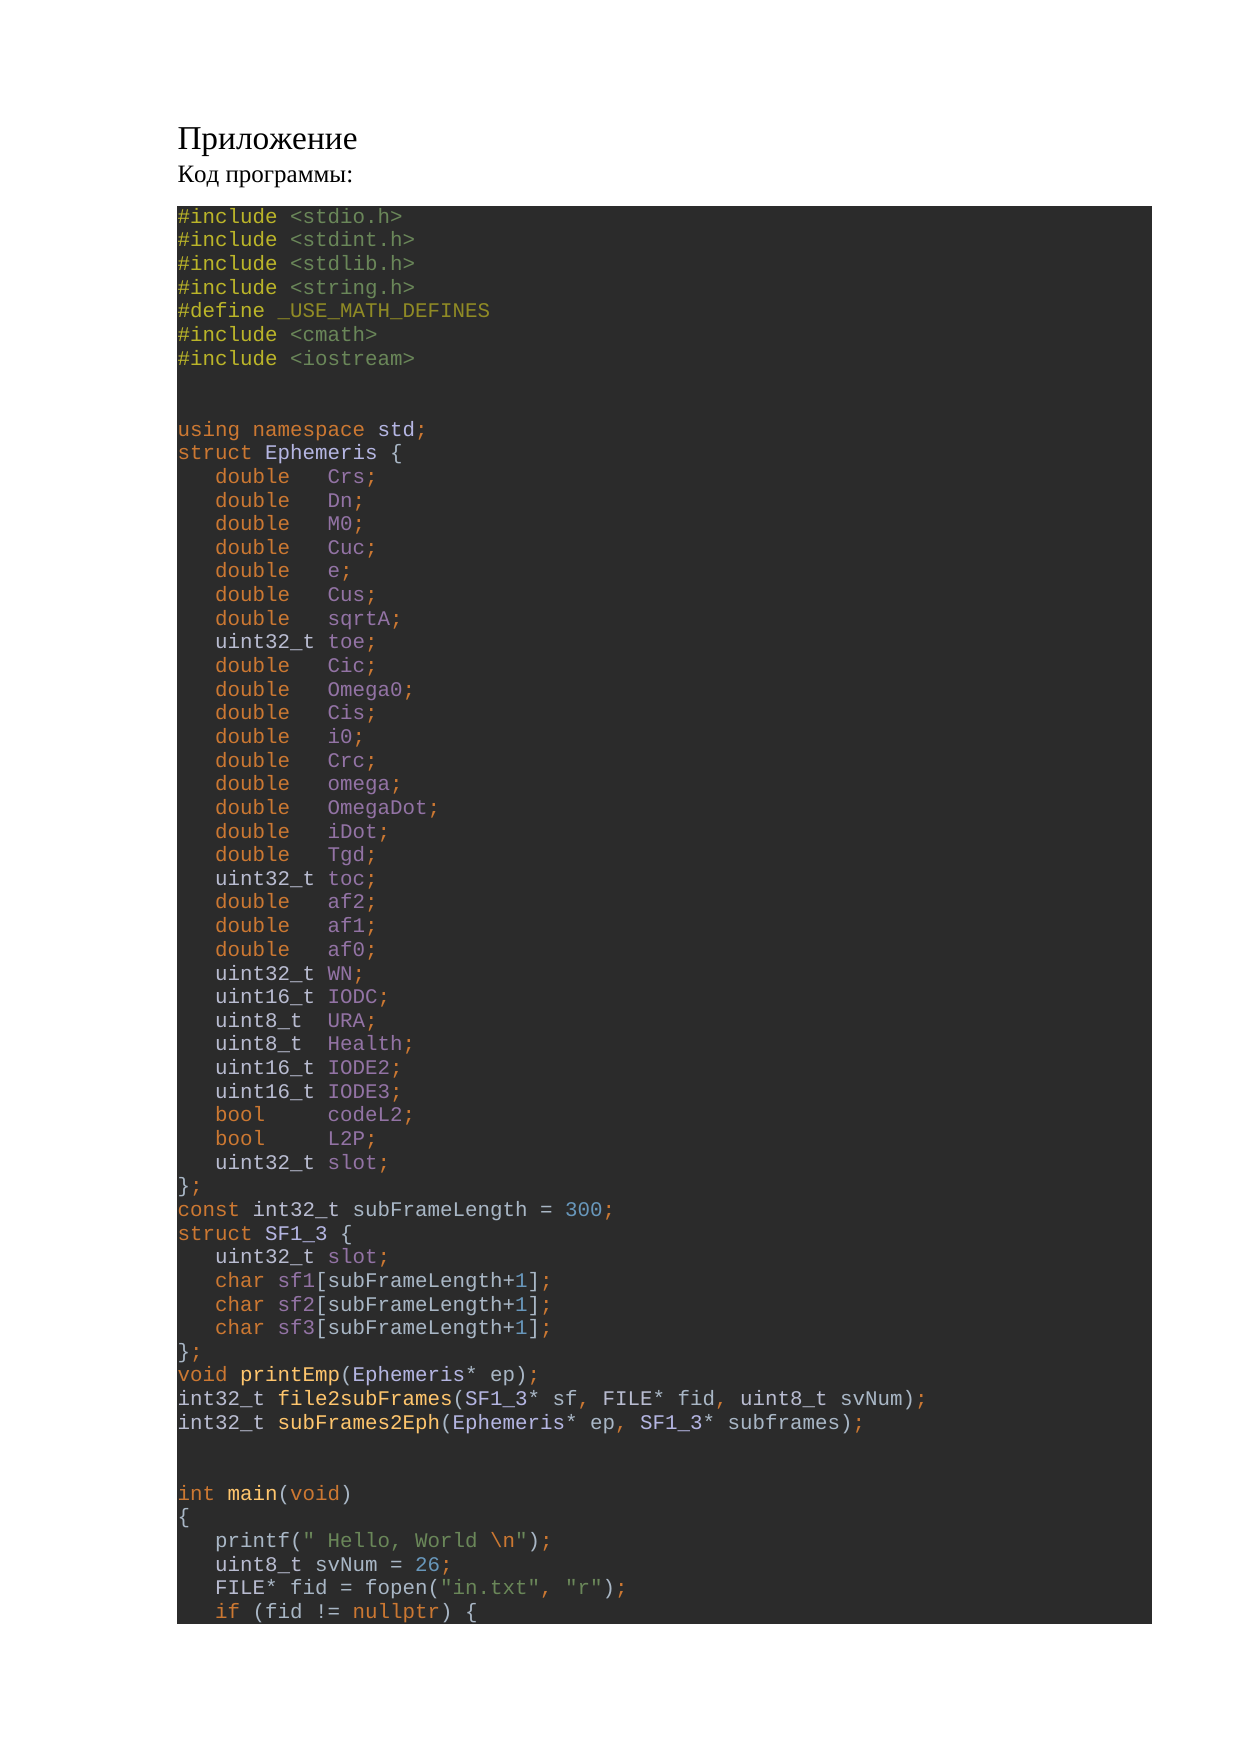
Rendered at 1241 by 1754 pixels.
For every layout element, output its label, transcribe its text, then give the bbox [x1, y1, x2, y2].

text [177, 206, 1152, 1624]
subtitle Приложение [177, 118, 1152, 156]
text Код программы: [177, 159, 1152, 187]
